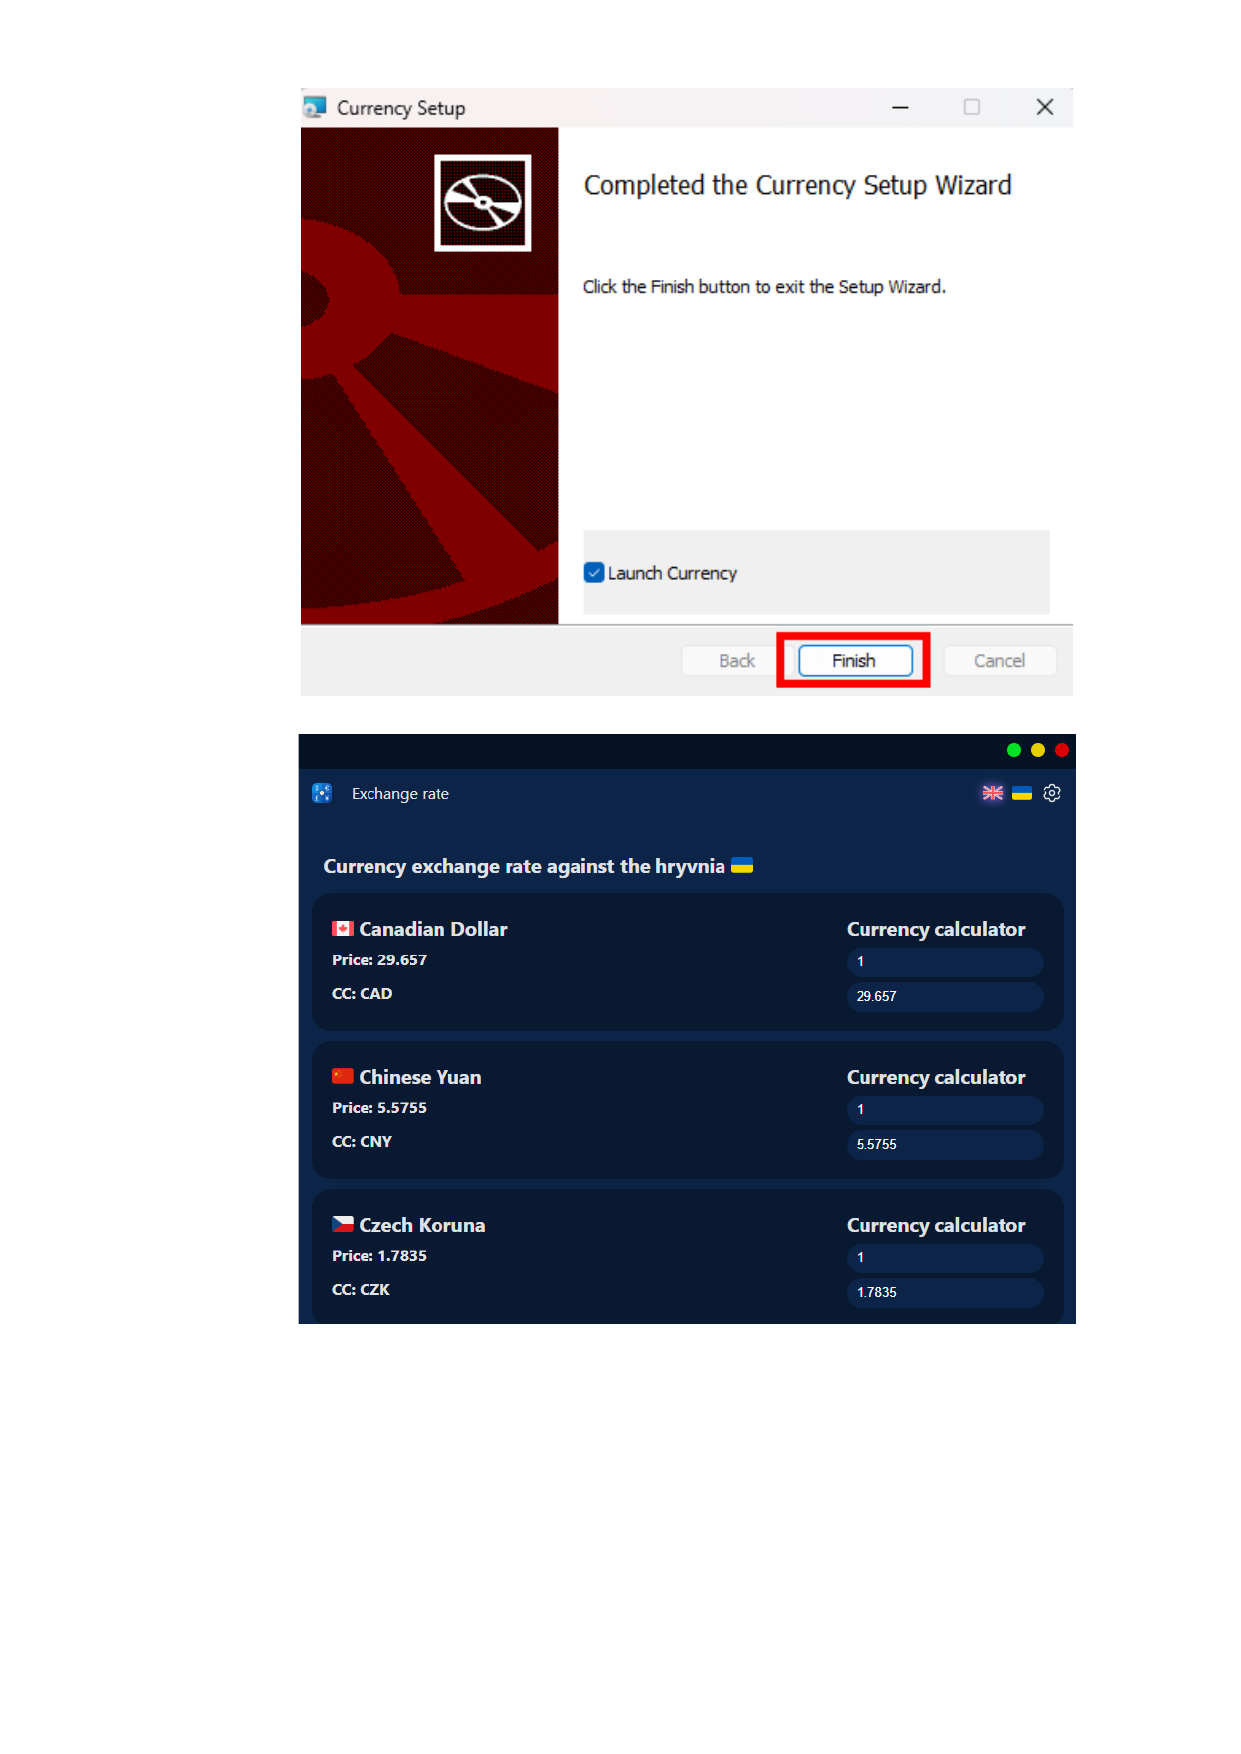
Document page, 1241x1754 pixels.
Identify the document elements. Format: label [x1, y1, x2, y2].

picture [298, 734, 1076, 1324]
picture [301, 88, 1074, 696]
